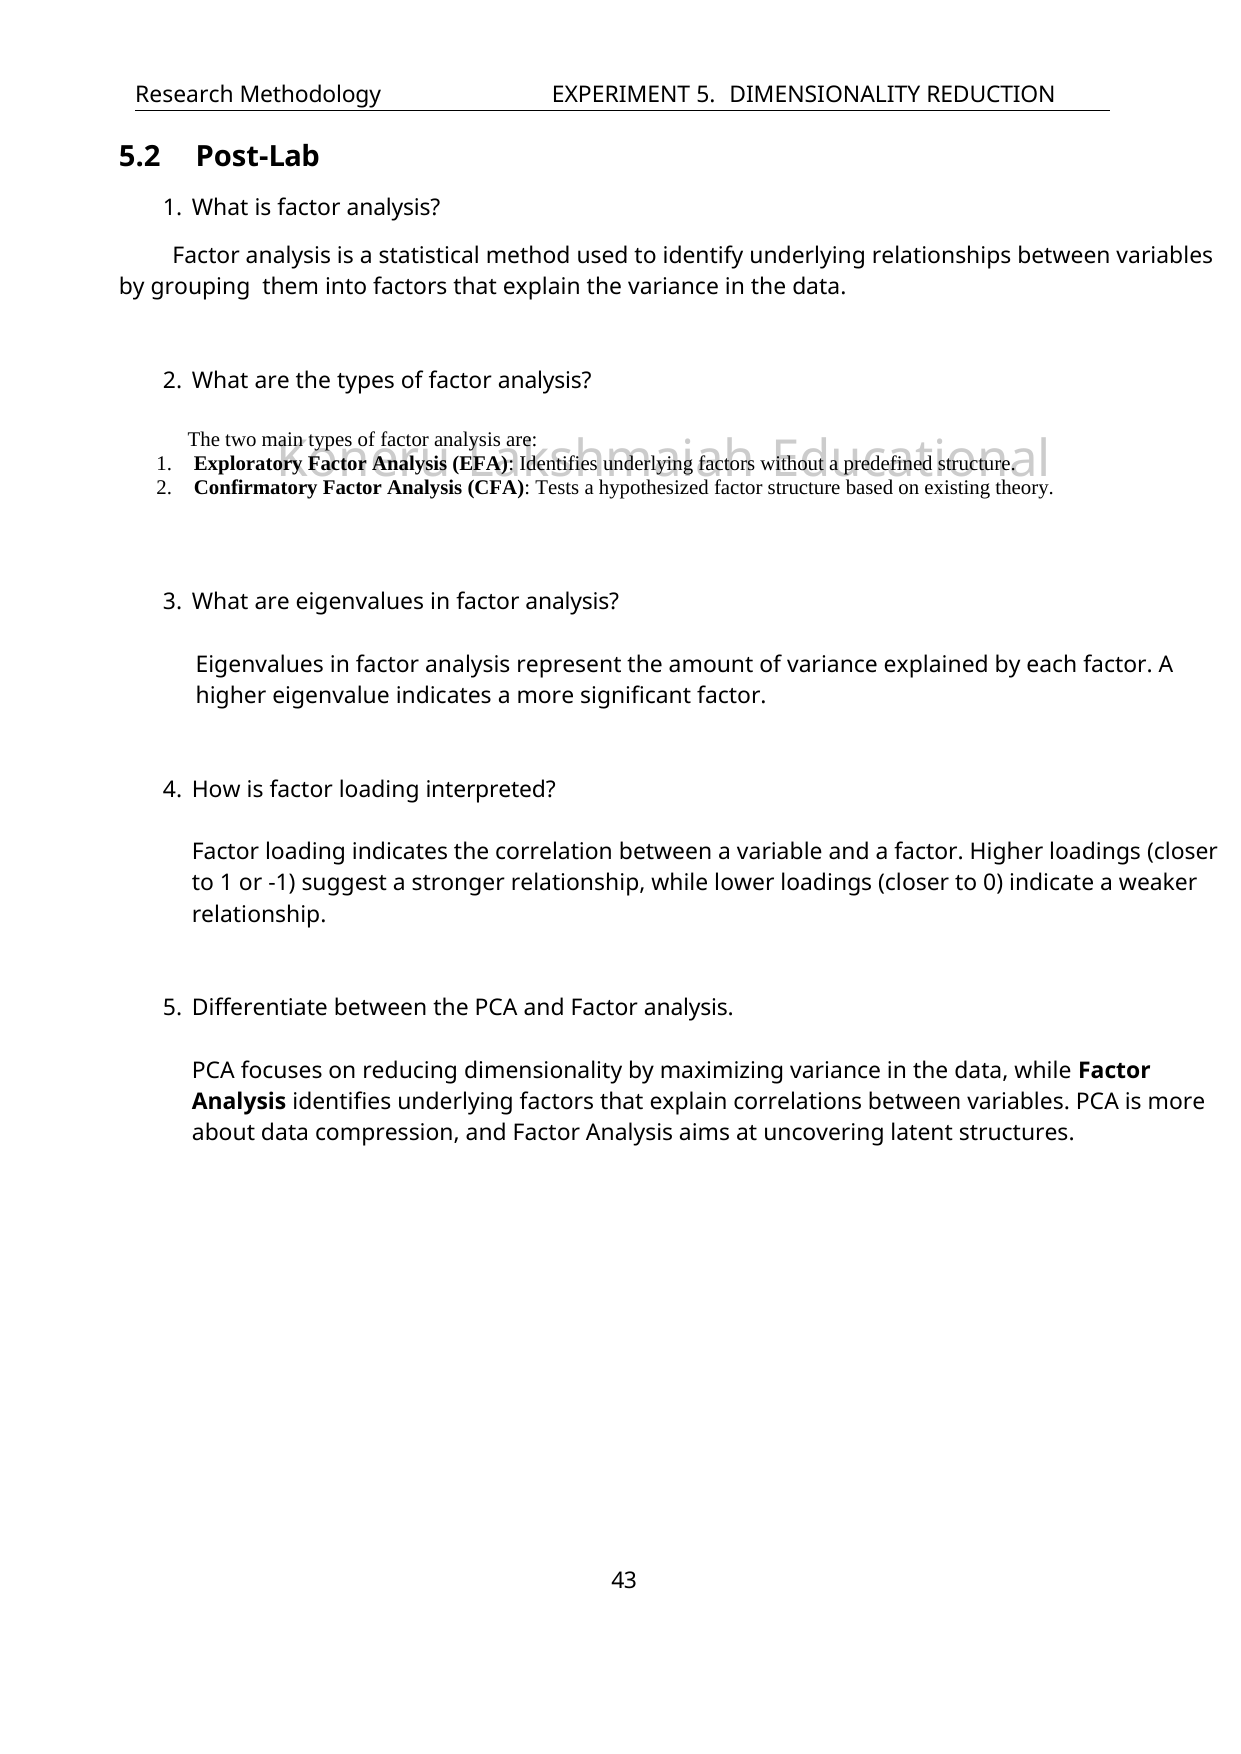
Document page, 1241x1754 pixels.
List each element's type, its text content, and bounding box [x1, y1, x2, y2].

list What is factor analysis? [163, 191, 1240, 223]
list What are eigenvalues in factor analysis? [163, 585, 1240, 616]
list Confirmatory Factor Analysis (CFA): Tests a hypothesized factor structure based on existing theory. [156, 475, 1240, 499]
text Research Methodology EXPERIMENT 5. DIMENSIONALITY REDUCTION [135, 77, 1240, 108]
list Post-Lab [119, 135, 1240, 175]
list PCA focuses on reducing dimensionality by maximizing variance in the data, while Factor Analysis identifies underlying factors that explain correlations between variables. PCA is more about data compression, and Factor Analysis aims at uncovering latent structures. [192, 1054, 1240, 1147]
list What are the types of factor analysis? [163, 364, 1240, 395]
list Exploratory Factor Analysis (EFA): Identifies underlying factors without a predefined structure. [156, 451, 1240, 475]
text The two main types of factor analysis are: [119, 427, 1240, 451]
list How is factor loading interpreted? [163, 772, 1240, 804]
list Eigenvalues in factor analysis represent the amount of variance explained by each factor. A higher eigenvalue indicates a more significant factor. [195, 647, 1240, 710]
text Factor analysis is a statistical method used to identify underlying relationships between variables by grouping them into factors that explain the variance in the data. [119, 239, 1240, 302]
list Differentiate between the PCA and Factor analysis. [163, 991, 1240, 1022]
list Factor loading indicates the correlation between a variable and a factor. Higher loadings (closer to 1 or -1) suggest a stronger relationship, while lower loadings (closer to 0) indicate a weaker relationship. [192, 835, 1240, 929]
